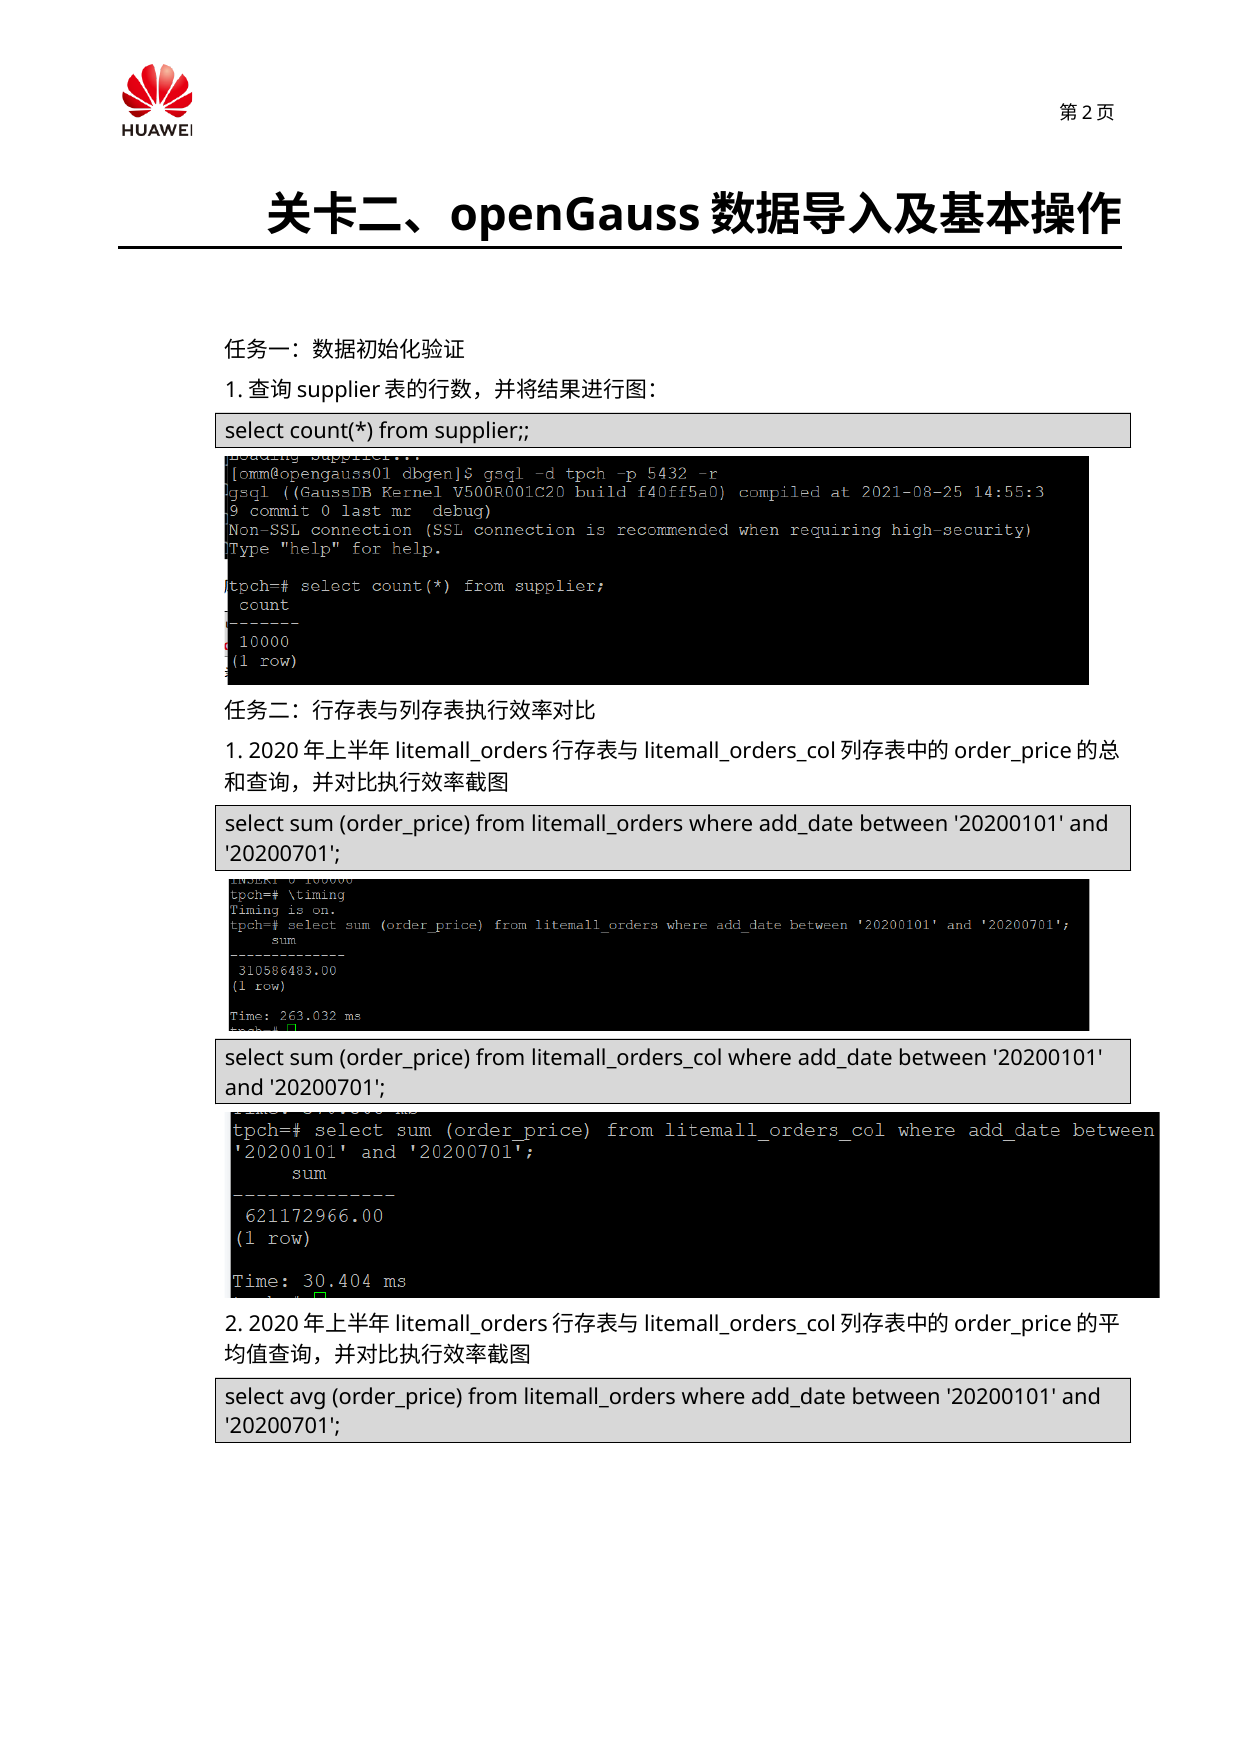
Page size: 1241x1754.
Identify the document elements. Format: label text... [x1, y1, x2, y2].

picture [122, 64, 193, 136]
text select avg (order_price) from litemall_orders where add_date between '20200101' and '20200701'; [216, 1379, 1130, 1442]
text 任务一：数据初始化验证 [224, 332, 1122, 364]
text 1. 查询supplier表的行数，并将结果进行图： [224, 372, 1122, 404]
text 任务二：行存表与列存表执行效率对比 [224, 693, 1122, 725]
text 2. 2020年上半年litemall_orders行存表与litemall_orders_col列存表中的order_price的平均值查询，并对比执行效率截图 [224, 1306, 1122, 1369]
picture [224, 456, 1089, 685]
text 1. 2020年上半年litemall_orders行存表与litemall_orders_col列存表中的order_price的总和查询，并对比执行效率截图 [224, 733, 1122, 797]
picture [224, 879, 1090, 1031]
picture [224, 1112, 1160, 1298]
text select sum (order_price) from litemall_orders where add_date between '20200101' and '20200701'; [216, 806, 1130, 870]
subtitle 关卡二、openGauss数据导入及基本操作 [118, 177, 1122, 246]
text select sum (order_price) from litemall_orders_col where add_date between '20200101' and '20200701'; [216, 1040, 1130, 1103]
text select count(*) from supplier;; [216, 414, 1130, 447]
